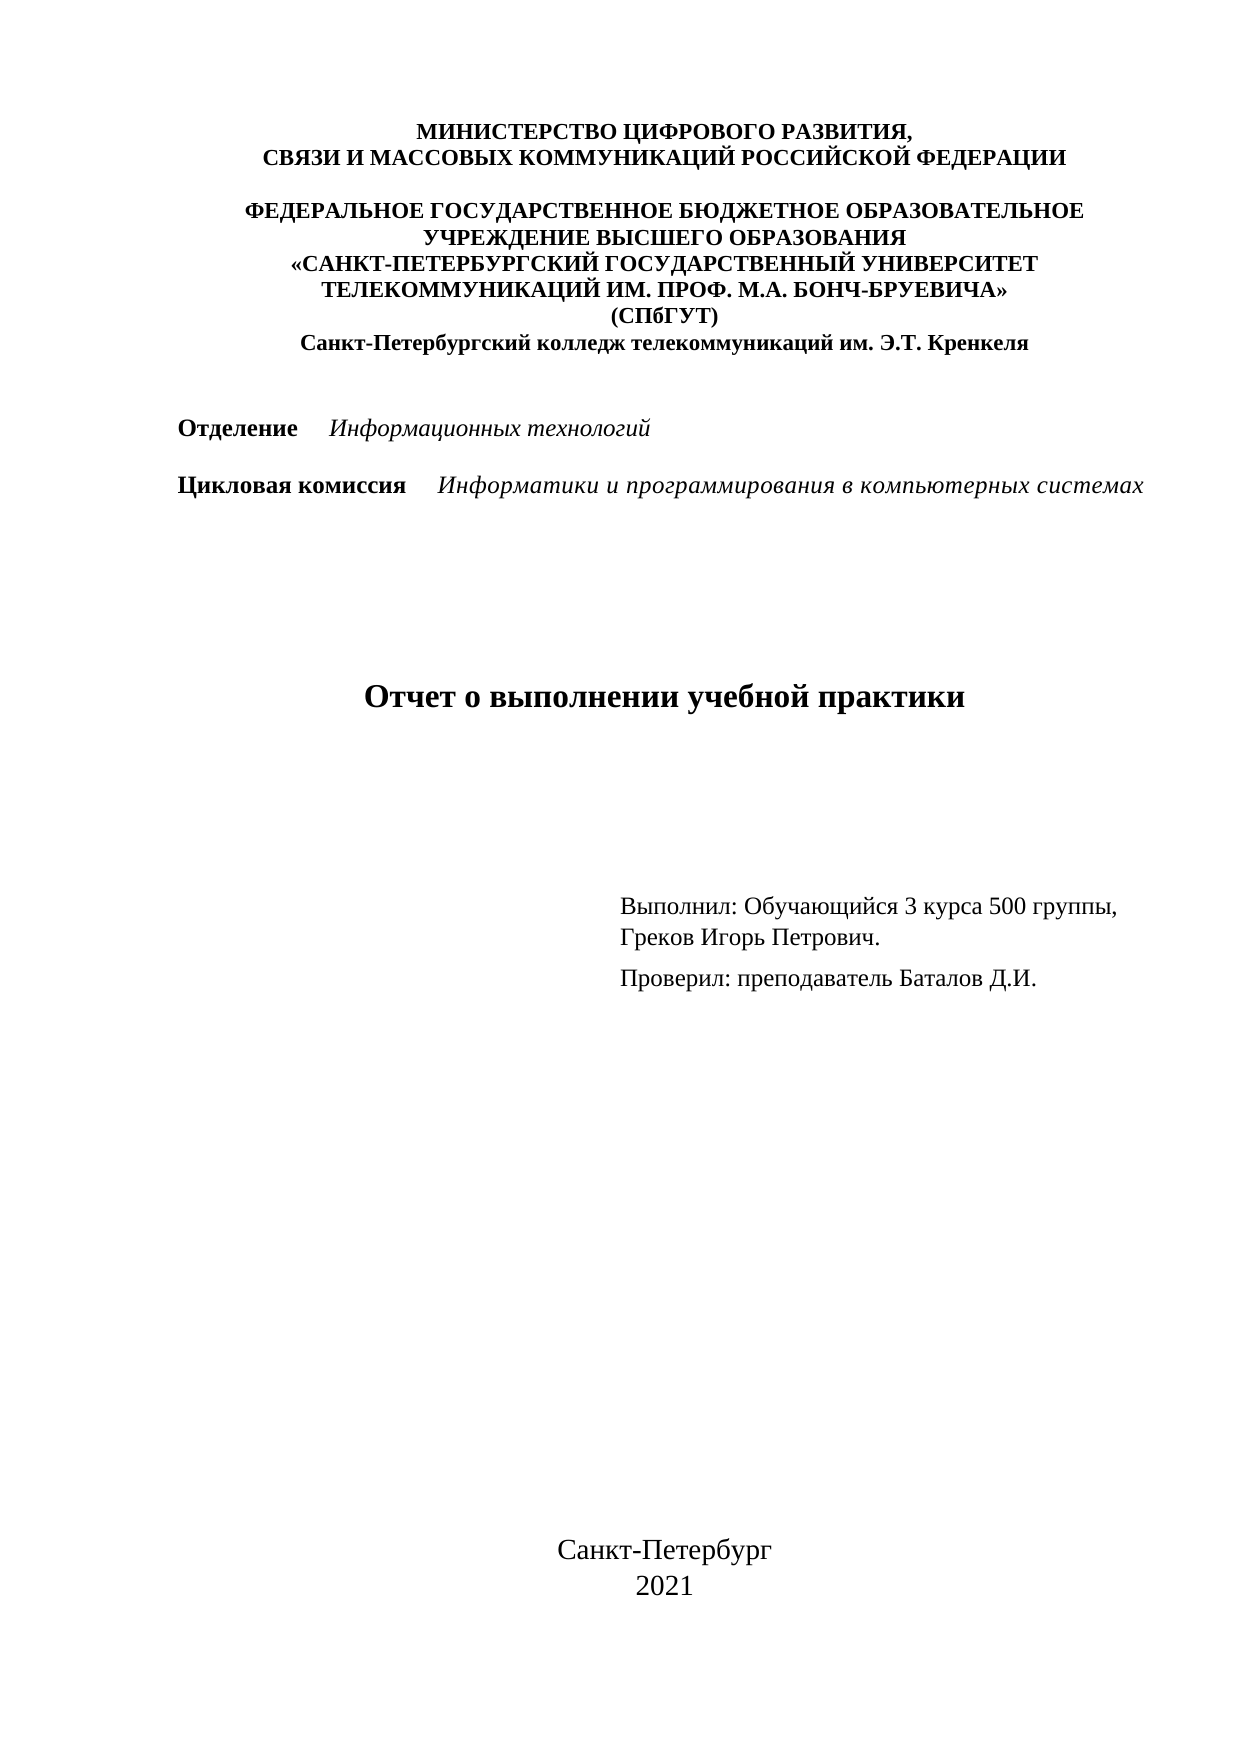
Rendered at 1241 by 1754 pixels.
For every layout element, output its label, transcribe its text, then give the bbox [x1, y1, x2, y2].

text Санкт-Петербургский колледж телекоммуникаций им. Э.Т. Кренкеля [177, 329, 1152, 355]
text ФЕДЕРАЛЬНОЕ ГОСУДАРСТВЕННОЕ БЮДЖЕТНОЕ ОБРАЗОВАТЕЛЬНОЕ УЧРЕЖДЕНИЕ ВЫСШЕГО ОБРАЗОВАНИЯ [177, 197, 1152, 250]
text Выполнил: Обучающийся 3 курса 500 группы, [620, 891, 1152, 919]
text Цикловая комиссия Информатики и программирования в компьютерных системах [177, 470, 1152, 499]
text Проверил: преподаватель Баталов Д.И. [620, 963, 1152, 992]
text «САНКТ-ПЕТЕРБУРГСКИЙ ГОСУДАРСТВЕННЫЙ УНИВЕРСИТЕТ ТЕЛЕКОММУНИКАЦИЙ ИМ. ПРОФ. М.А. БОНЧ-БРУЕВИЧА» [177, 250, 1152, 303]
text Греков Игорь Петрович. [620, 922, 1152, 950]
text Санкт-Петербург [177, 1532, 1152, 1566]
text Отчет о выполнении учебной практики [177, 676, 1152, 714]
text Отделение Информационных технологий [177, 413, 1152, 442]
text СВЯЗИ И МАССОВЫХ КОММУНИКАЦИЙ РОССИЙСКОЙ ФЕДЕРАЦИИ [177, 144, 1152, 171]
text МИНИСТЕРСТВО ЦИФРОВОГО РАЗВИТИЯ, [177, 118, 1152, 144]
text (СПбГУТ) [177, 303, 1152, 329]
text 2021 [177, 1568, 1152, 1601]
